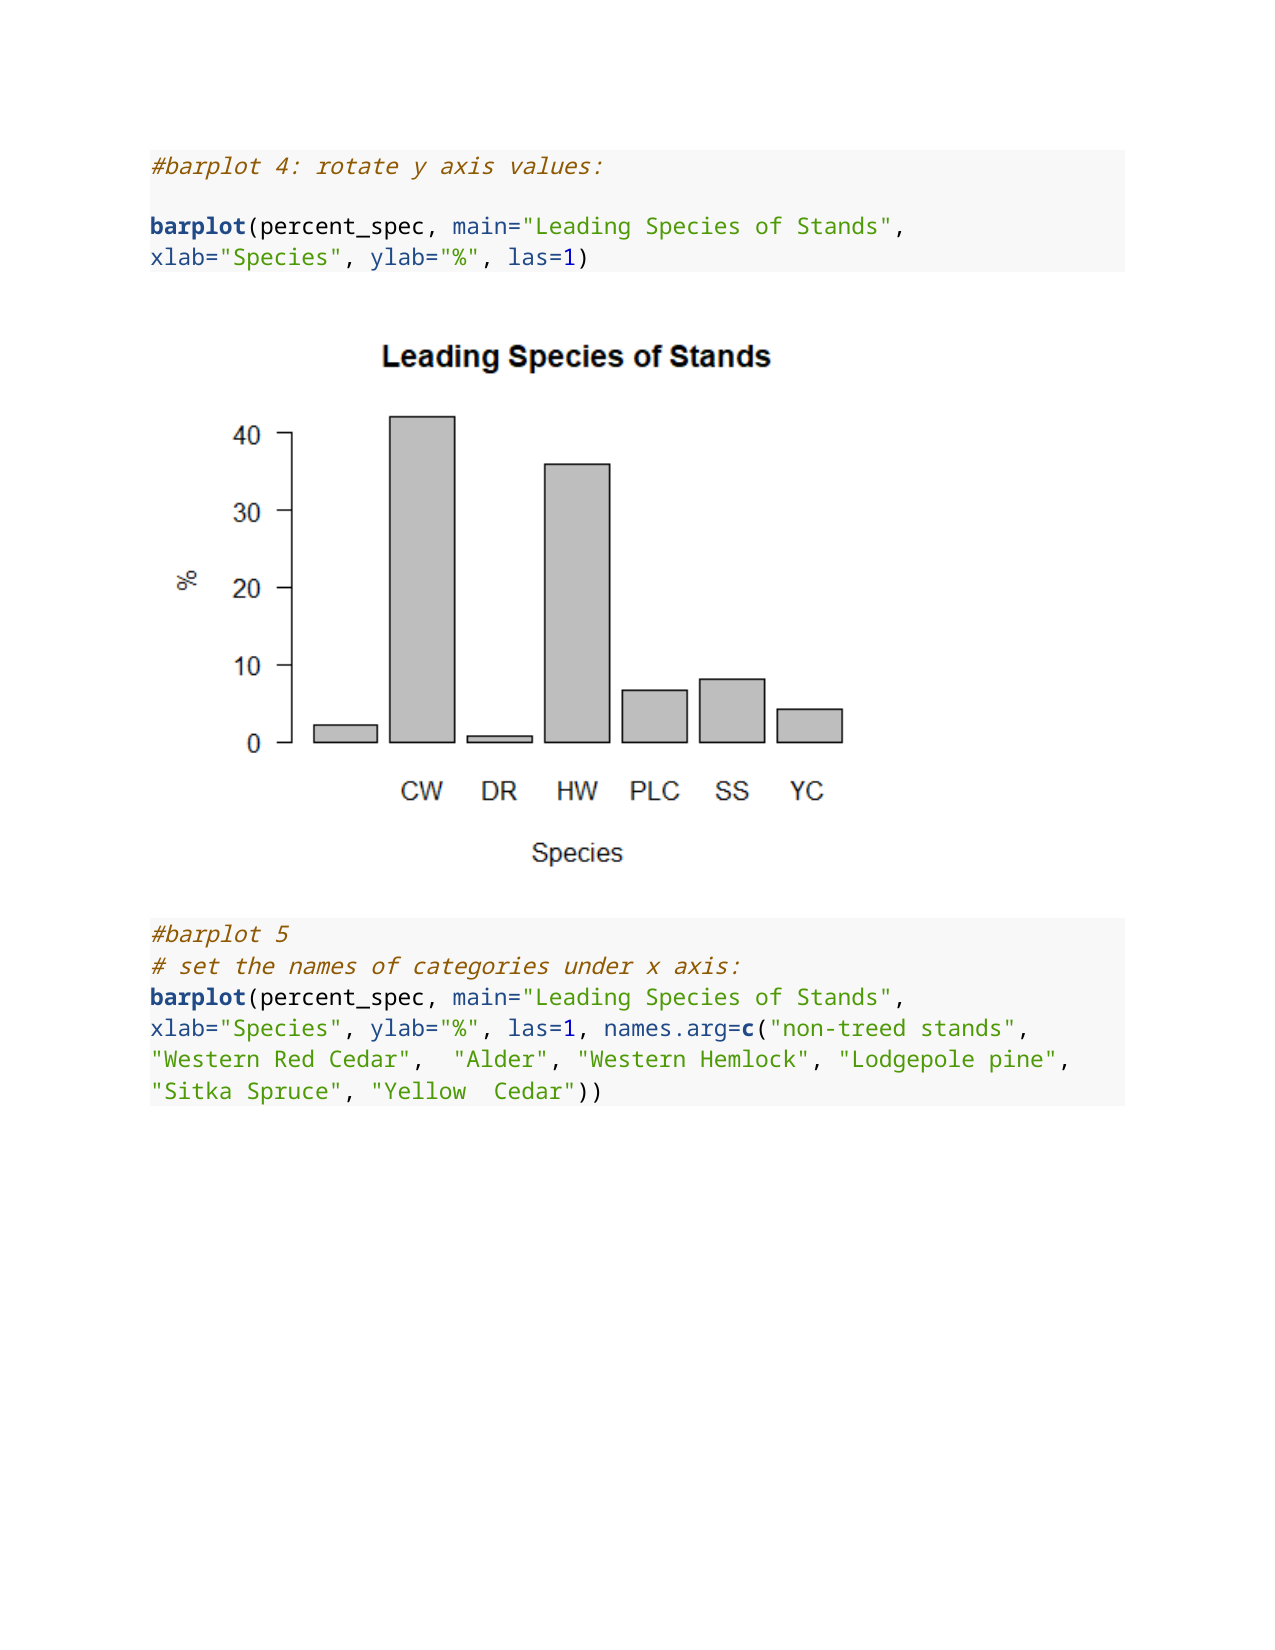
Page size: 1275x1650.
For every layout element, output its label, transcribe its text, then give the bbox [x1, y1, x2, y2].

text #barplot 4: rotate y axis values: barplot(percent_spec, main="Leading Species of Stands", xlab="Species", ylab="%", las=1) [150, 150, 1125, 272]
picture [168, 293, 927, 900]
text #barplot 5 # set the names of categories under x axis: barplot(percent_spec, main="Leading Species of Stands", xlab="Species", ylab="%", las=1, names.arg=c("non-treed stands", "Western Red Cedar", "Alder", "Western Hemlock", "Lodgepole pine", "Sitka Spruce", "Yellow Cedar")) [150, 918, 1125, 1106]
